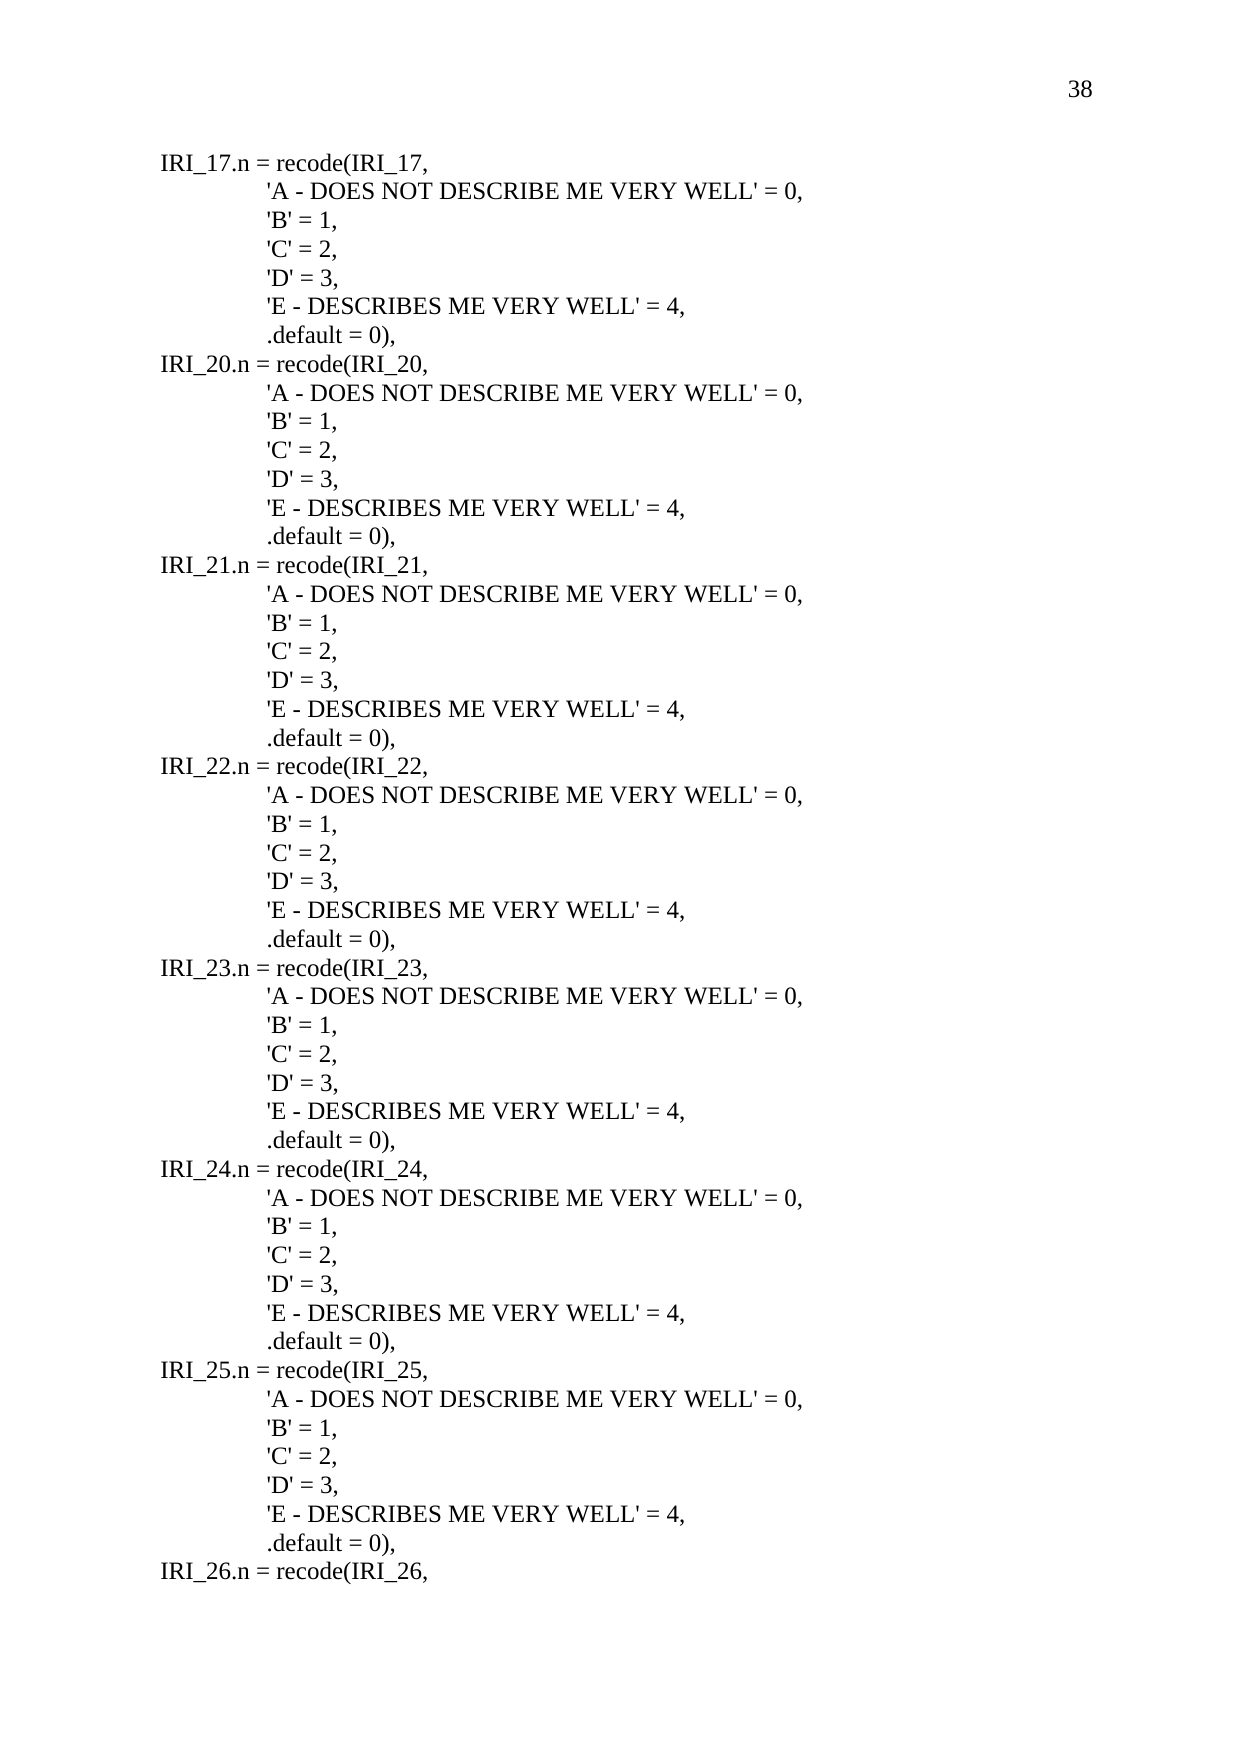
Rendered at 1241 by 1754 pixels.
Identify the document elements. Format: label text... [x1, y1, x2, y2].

text 'A - DOES NOT DESCRIBE ME VERY WELL' = 0, [148, 378, 1092, 406]
text 'E - DESCRIBES ME VERY WELL' = 4, [148, 694, 1092, 723]
text IRI_23.n = recode(IRI_23, [148, 953, 1092, 981]
text 'C' = 2, [148, 1240, 1092, 1269]
text 'A - DOES NOT DESCRIBE ME VERY WELL' = 0, [148, 780, 1092, 809]
text 'D' = 3, [148, 464, 1092, 493]
text 'D' = 3, [148, 665, 1092, 694]
text 'E - DESCRIBES ME VERY WELL' = 4, [148, 493, 1092, 521]
text 'B' = 1, [148, 1413, 1092, 1441]
text 'E - DESCRIBES ME VERY WELL' = 4, [148, 291, 1092, 320]
text 'B' = 1, [148, 809, 1092, 838]
text 'D' = 3, [148, 1470, 1092, 1499]
text .default = 0), [148, 521, 1092, 550]
text 'D' = 3, [148, 866, 1092, 895]
text 'A - DOES NOT DESCRIBE ME VERY WELL' = 0, [148, 1183, 1092, 1211]
text 'C' = 2, [148, 636, 1092, 665]
text 'E - DESCRIBES ME VERY WELL' = 4, [148, 1298, 1092, 1326]
text 'C' = 2, [148, 1441, 1092, 1470]
text IRI_25.n = recode(IRI_25, [148, 1355, 1092, 1384]
text IRI_21.n = recode(IRI_21, [148, 550, 1092, 579]
text 'E - DESCRIBES ME VERY WELL' = 4, [148, 1096, 1092, 1125]
text 'A - DOES NOT DESCRIBE ME VERY WELL' = 0, [148, 579, 1092, 608]
text 'C' = 2, [148, 435, 1092, 464]
text 'C' = 2, [148, 234, 1092, 263]
text 'B' = 1, [148, 608, 1092, 636]
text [148, 176, 1092, 205]
text .default = 0), [148, 1326, 1092, 1355]
text 'A - DOES NOT DESCRIBE ME VERY WELL' = 0, [148, 981, 1092, 1010]
text 'D' = 3, [148, 263, 1092, 291]
text 'D' = 3, [148, 1068, 1092, 1096]
text .default = 0), [148, 1528, 1092, 1556]
text IRI_20.n = recode(IRI_20, [148, 349, 1092, 378]
text IRI_26.n = recode(IRI_26, [148, 1556, 1092, 1585]
text .default = 0), [148, 924, 1092, 953]
text IRI_24.n = recode(IRI_24, [148, 1154, 1092, 1183]
text 'B' = 1, [148, 406, 1092, 435]
text 'B' = 1, [148, 1211, 1092, 1240]
text 'B' = 1, [148, 205, 1092, 234]
text .default = 0), [148, 1125, 1092, 1154]
text 'C' = 2, [148, 1039, 1092, 1068]
text 'E - DESCRIBES ME VERY WELL' = 4, [148, 1499, 1092, 1528]
text 'D' = 3, [148, 1269, 1092, 1298]
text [148, 1384, 1092, 1413]
text 'E - DESCRIBES ME VERY WELL' = 4, [148, 895, 1092, 924]
text .default = 0), [148, 320, 1092, 349]
text .default = 0), [148, 723, 1092, 751]
text IRI_22.n = recode(IRI_22, [148, 751, 1092, 780]
text 'B' = 1, [148, 1010, 1092, 1039]
text 'C' = 2, [148, 838, 1092, 866]
text IRI_17.n = recode(IRI_17, [148, 148, 1092, 176]
